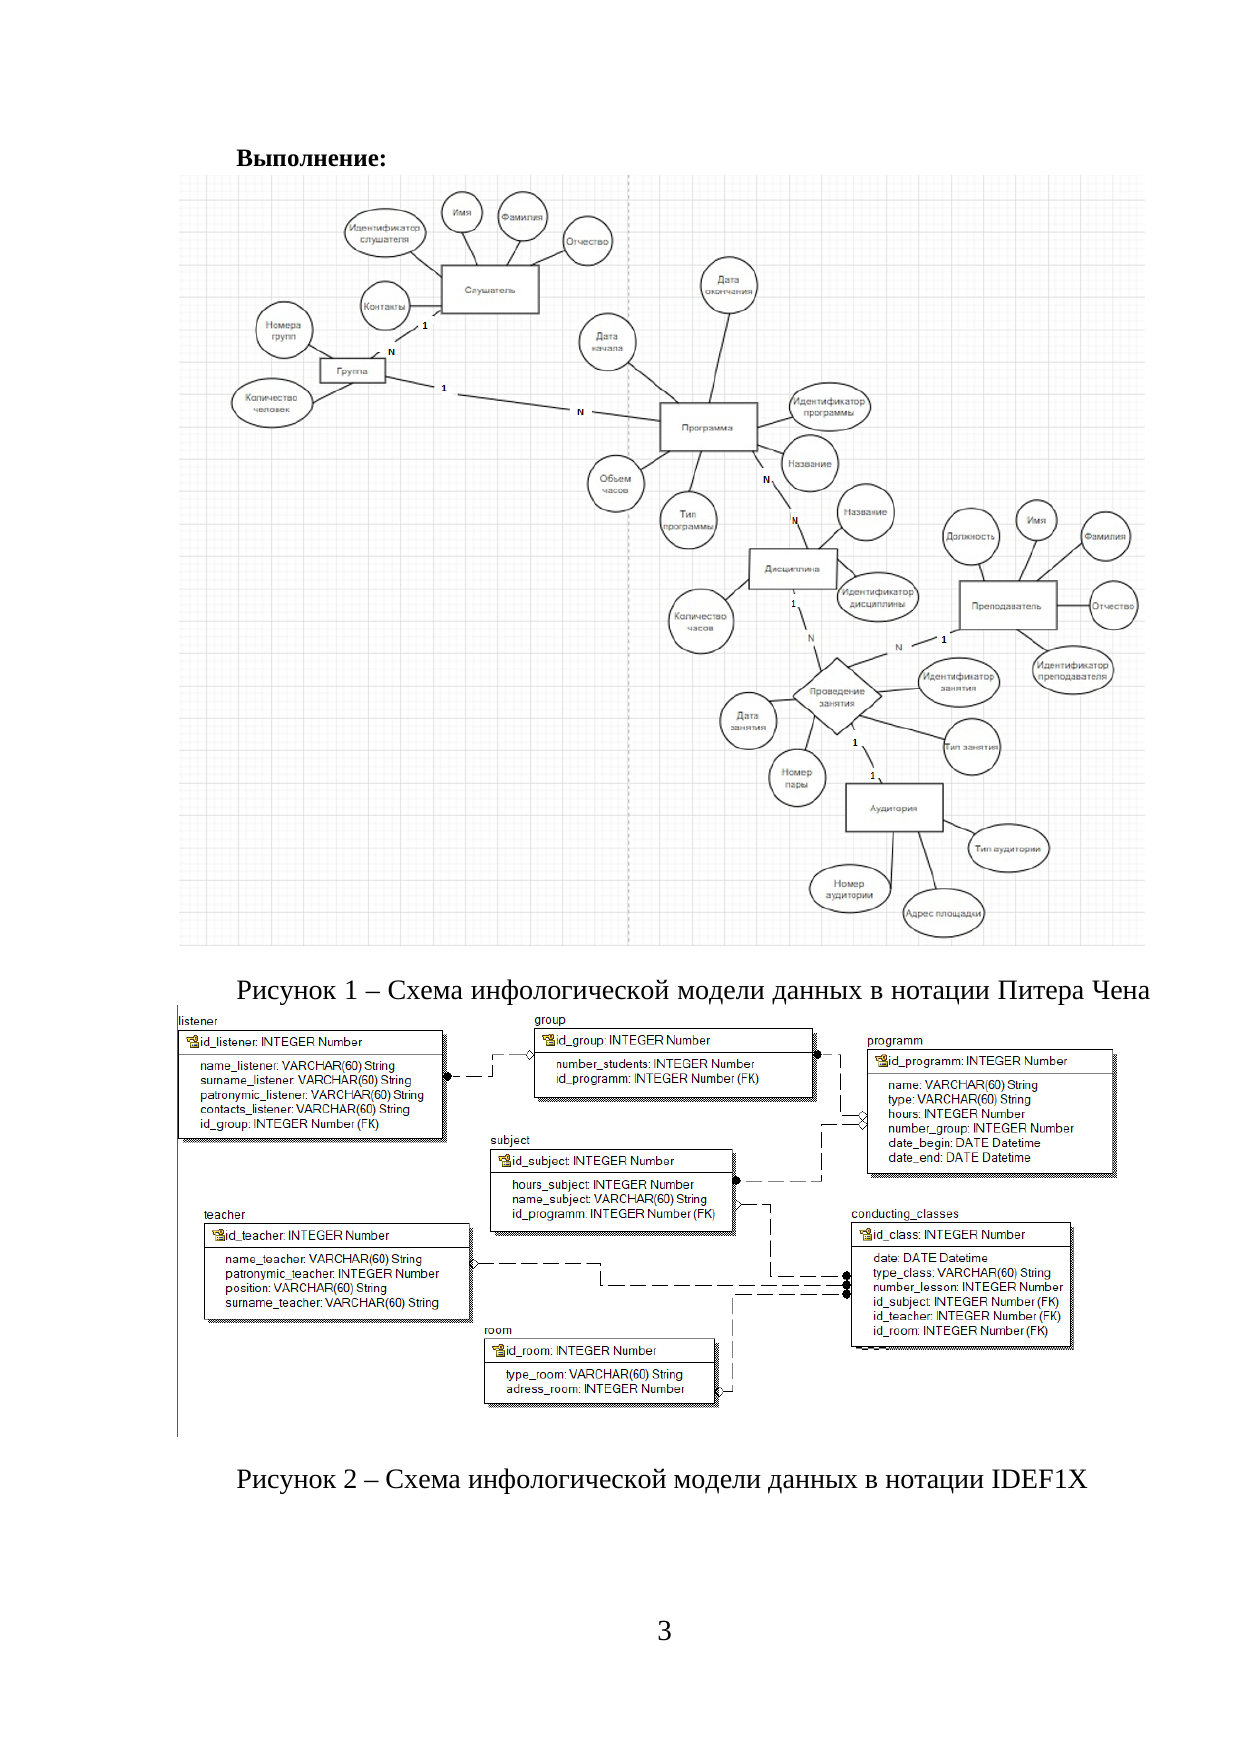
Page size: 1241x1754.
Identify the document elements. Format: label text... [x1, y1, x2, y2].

text Рисунок 2 – Схема инфологической модели данных в нотации IDEF1X [177, 1462, 1152, 1494]
text Выполнение: [177, 143, 1152, 171]
picture [177, 171, 1152, 948]
text Рисунок 1 – Схема инфологической модели данных в нотации Питера Чена [177, 973, 1152, 1005]
picture [177, 1005, 1152, 1437]
